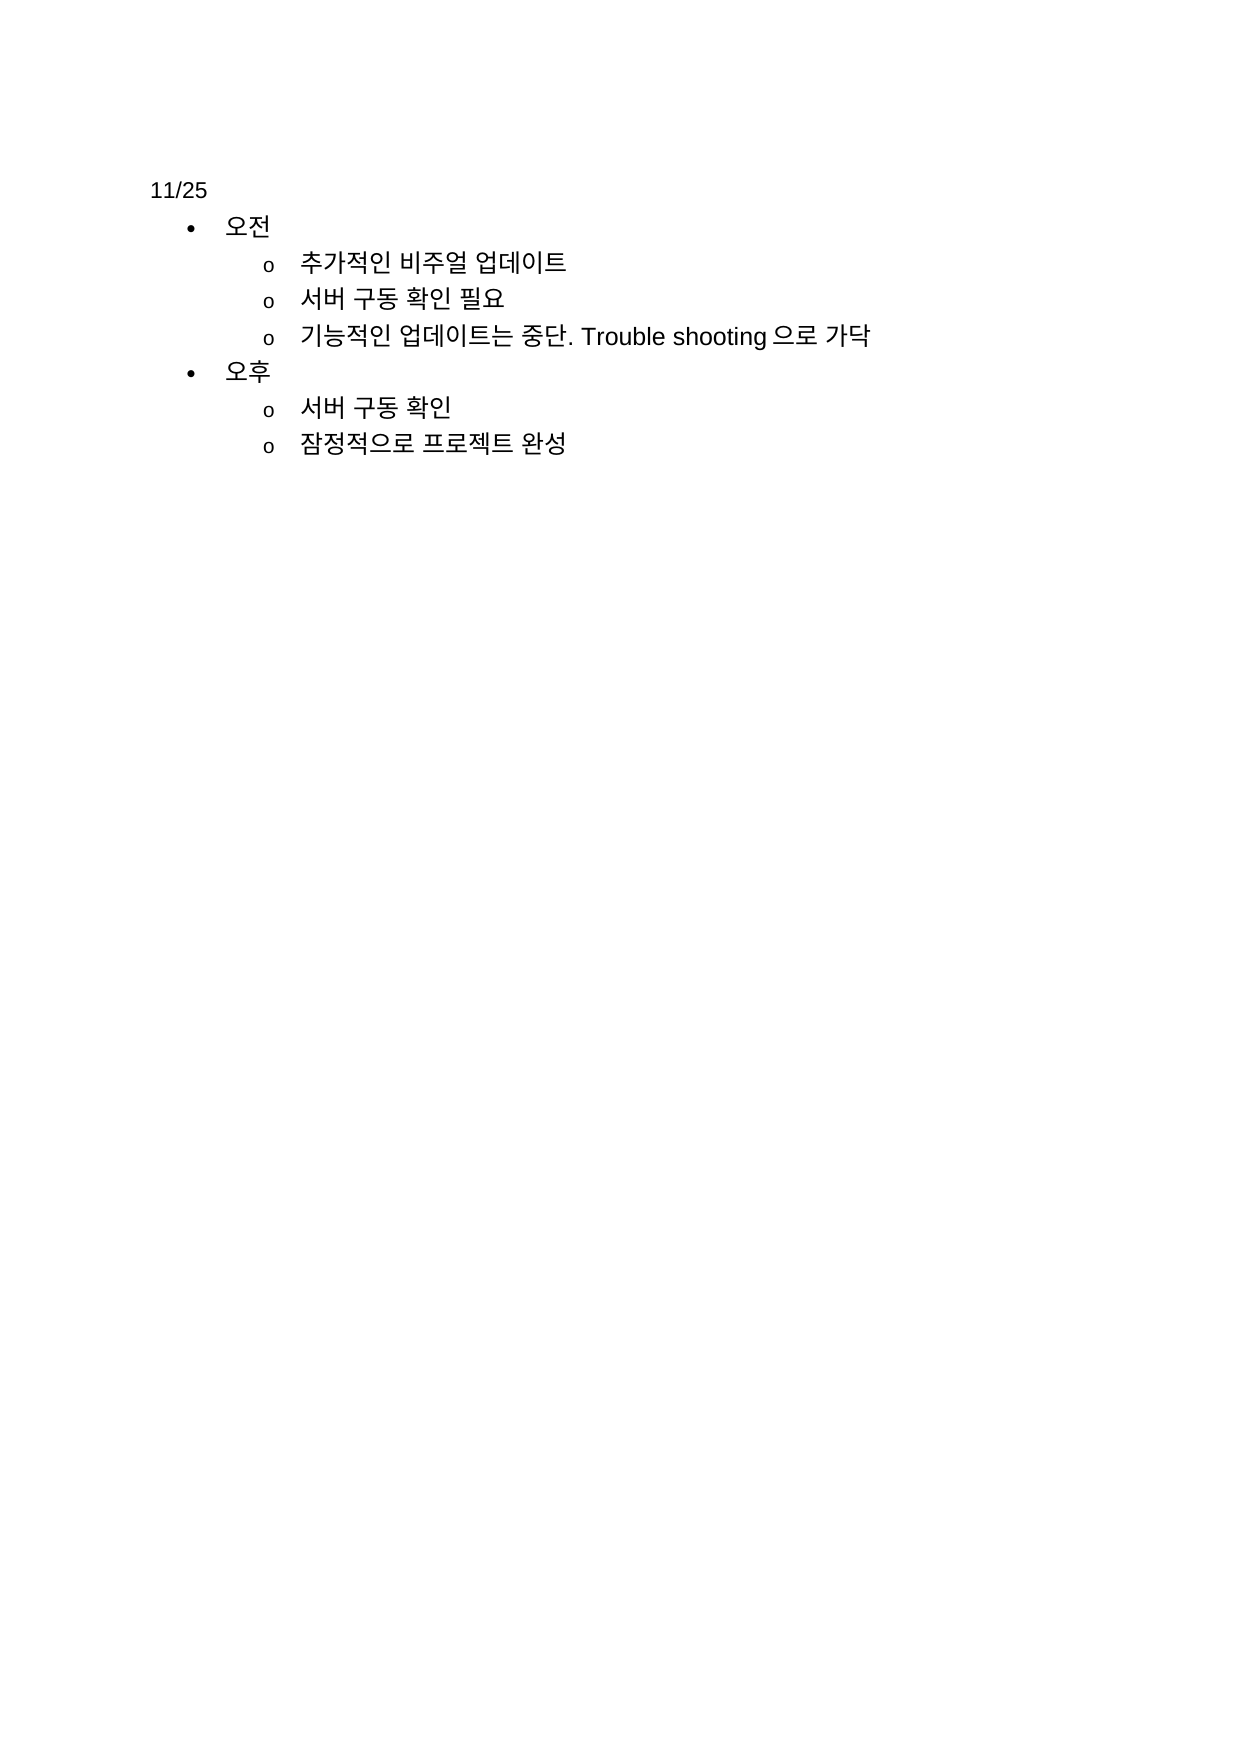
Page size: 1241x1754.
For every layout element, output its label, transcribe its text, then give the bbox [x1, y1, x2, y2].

list 서버 구동 확인 [262, 389, 1090, 425]
list 추가적인 비주얼 업데이트 [262, 244, 1090, 280]
list 오전 [187, 207, 1090, 244]
list 서버 구동 확인 필요 [262, 280, 1090, 316]
text 11/25 [150, 177, 1090, 203]
list 오후 [187, 352, 1090, 389]
list 기능적인 업데이트는 중단. Trouble shooting으로 가닥 [262, 316, 1090, 352]
list 잠정적으로 프로젝트 완성 [262, 425, 1090, 461]
